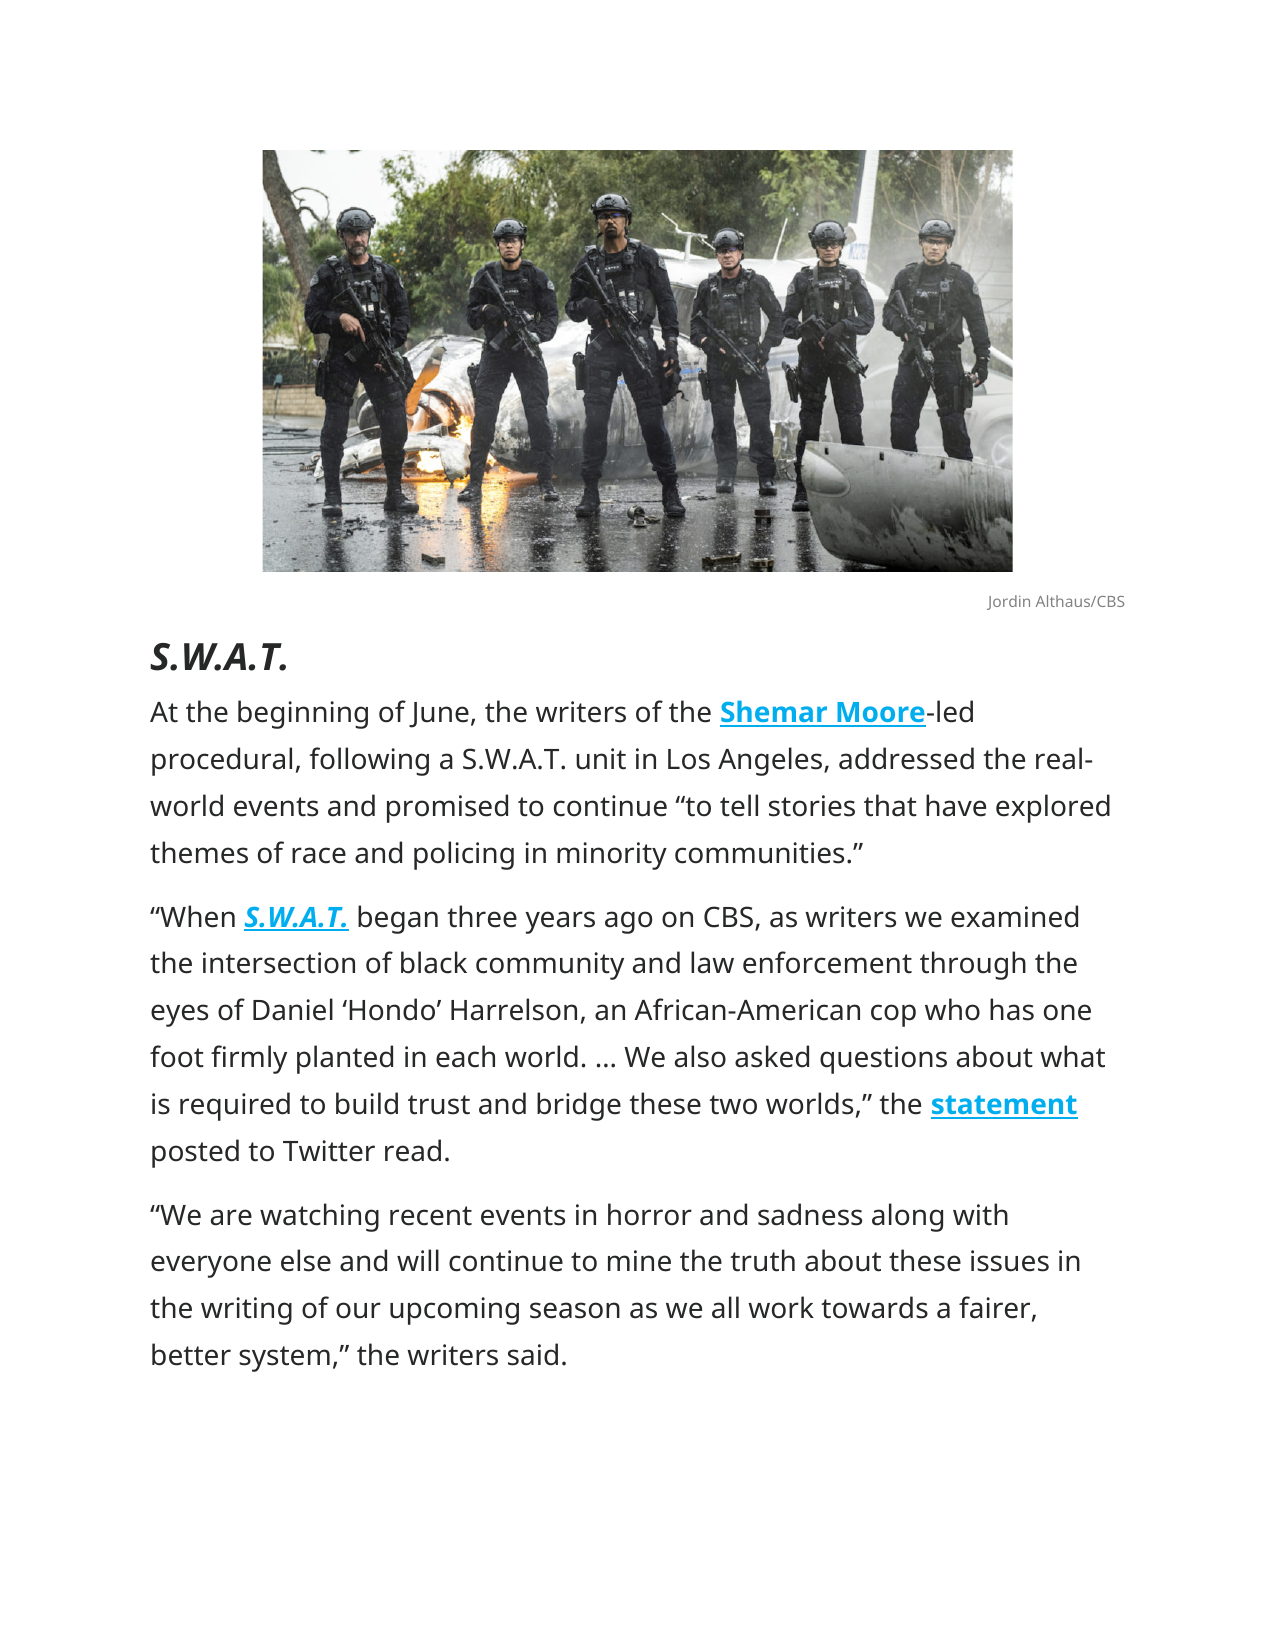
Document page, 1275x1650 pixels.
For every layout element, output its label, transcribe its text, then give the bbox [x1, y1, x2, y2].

text “When S.W.A.T. began three years ago on CBS, as writers we examined the intersection of black community and law enforcement through the eyes of Daniel ‘Hondo’ Harrelson, an African-American cop who has one foot firmly planted in each world. … We also asked questions about what is required to build trust and bridge these two worlds,” the statement posted to Twitter read. [150, 889, 1125, 1171]
text At the beginning of June, the writers of the Shemar Moore-led procedural, following a S.W.A.T. unit in Los Angeles, addressed the real-world events and promised to continue “to tell stories that have explored themes of race and policing in minority communities.” [150, 685, 1125, 873]
subtitle S.W.A.T. [150, 630, 1125, 681]
text “We are watching recent events in horror and sadness along with everyone else and will continue to mine the truth about these issues in the writing of our upcoming season as we all work towards a fairer, better system,” the writers said. [150, 1187, 1125, 1375]
text Jordin Althaus/CBS [150, 591, 1125, 612]
